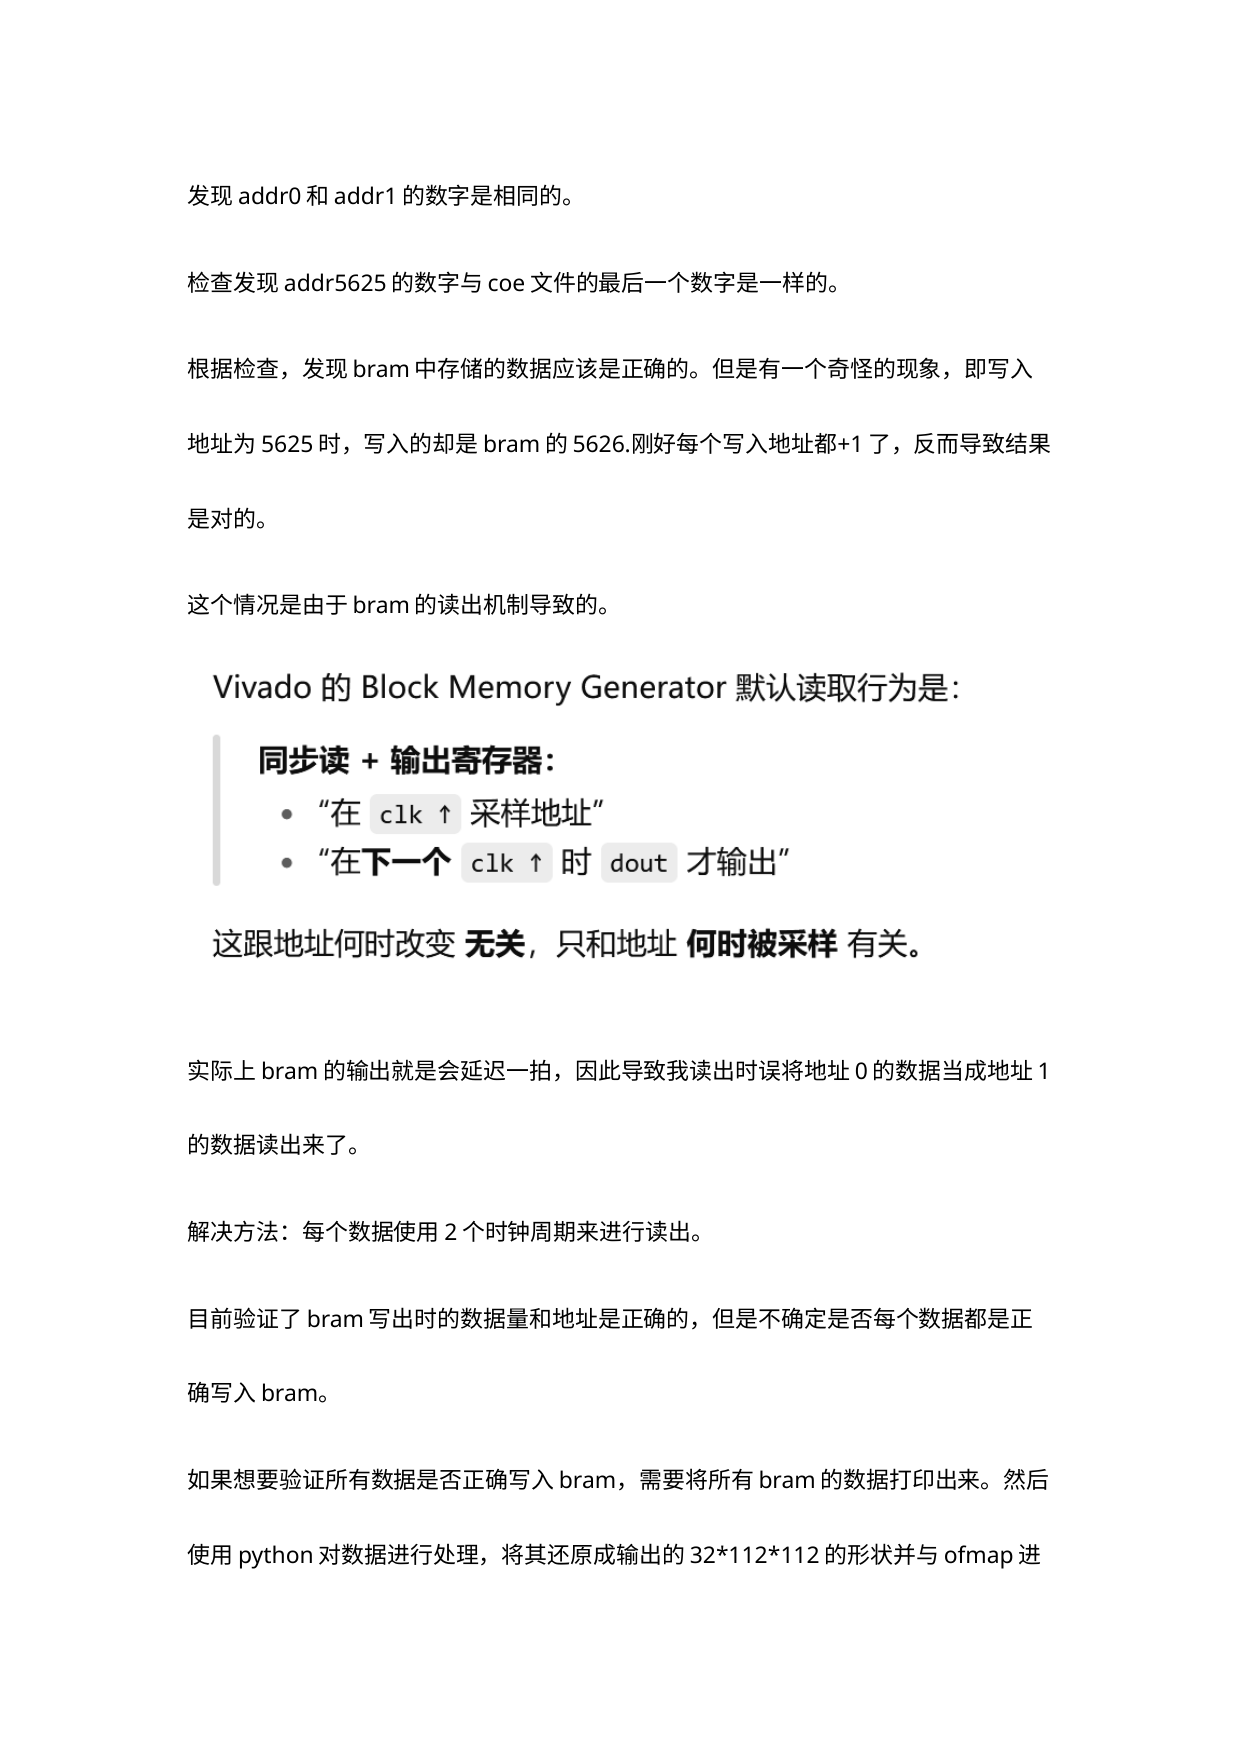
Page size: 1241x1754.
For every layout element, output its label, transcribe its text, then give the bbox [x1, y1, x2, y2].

text 实际上bram的输出就是会延迟一拍，因此导致我读出时误将地址0的数据当成地址1的数据读出来了。 [187, 1037, 1053, 1176]
text 解决方法：每个数据使用2个时钟周期来进行读出。 [187, 1198, 1053, 1263]
text 根据检查，发现bram中存储的数据应该是正确的。但是有一个奇怪的现象，即写入地址为5625时，写入的却是bram的5626.刚好每个写入地址都+1了，反而导致结果是对的。 [187, 335, 1053, 550]
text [187, 1446, 1053, 1586]
text 发现addr0和addr1的数字是相同的。 [187, 162, 1053, 227]
text 目前验证了bram写出时的数据量和地址是正确的，但是不确定是否每个数据都是正确写入bram。 [187, 1285, 1053, 1424]
text 这个情况是由于bram的读出机制导致的。 [187, 571, 1053, 636]
picture [187, 657, 1053, 996]
text 检查发现addr5625的数字与coe文件的最后一个数字是一样的。 [187, 249, 1053, 314]
